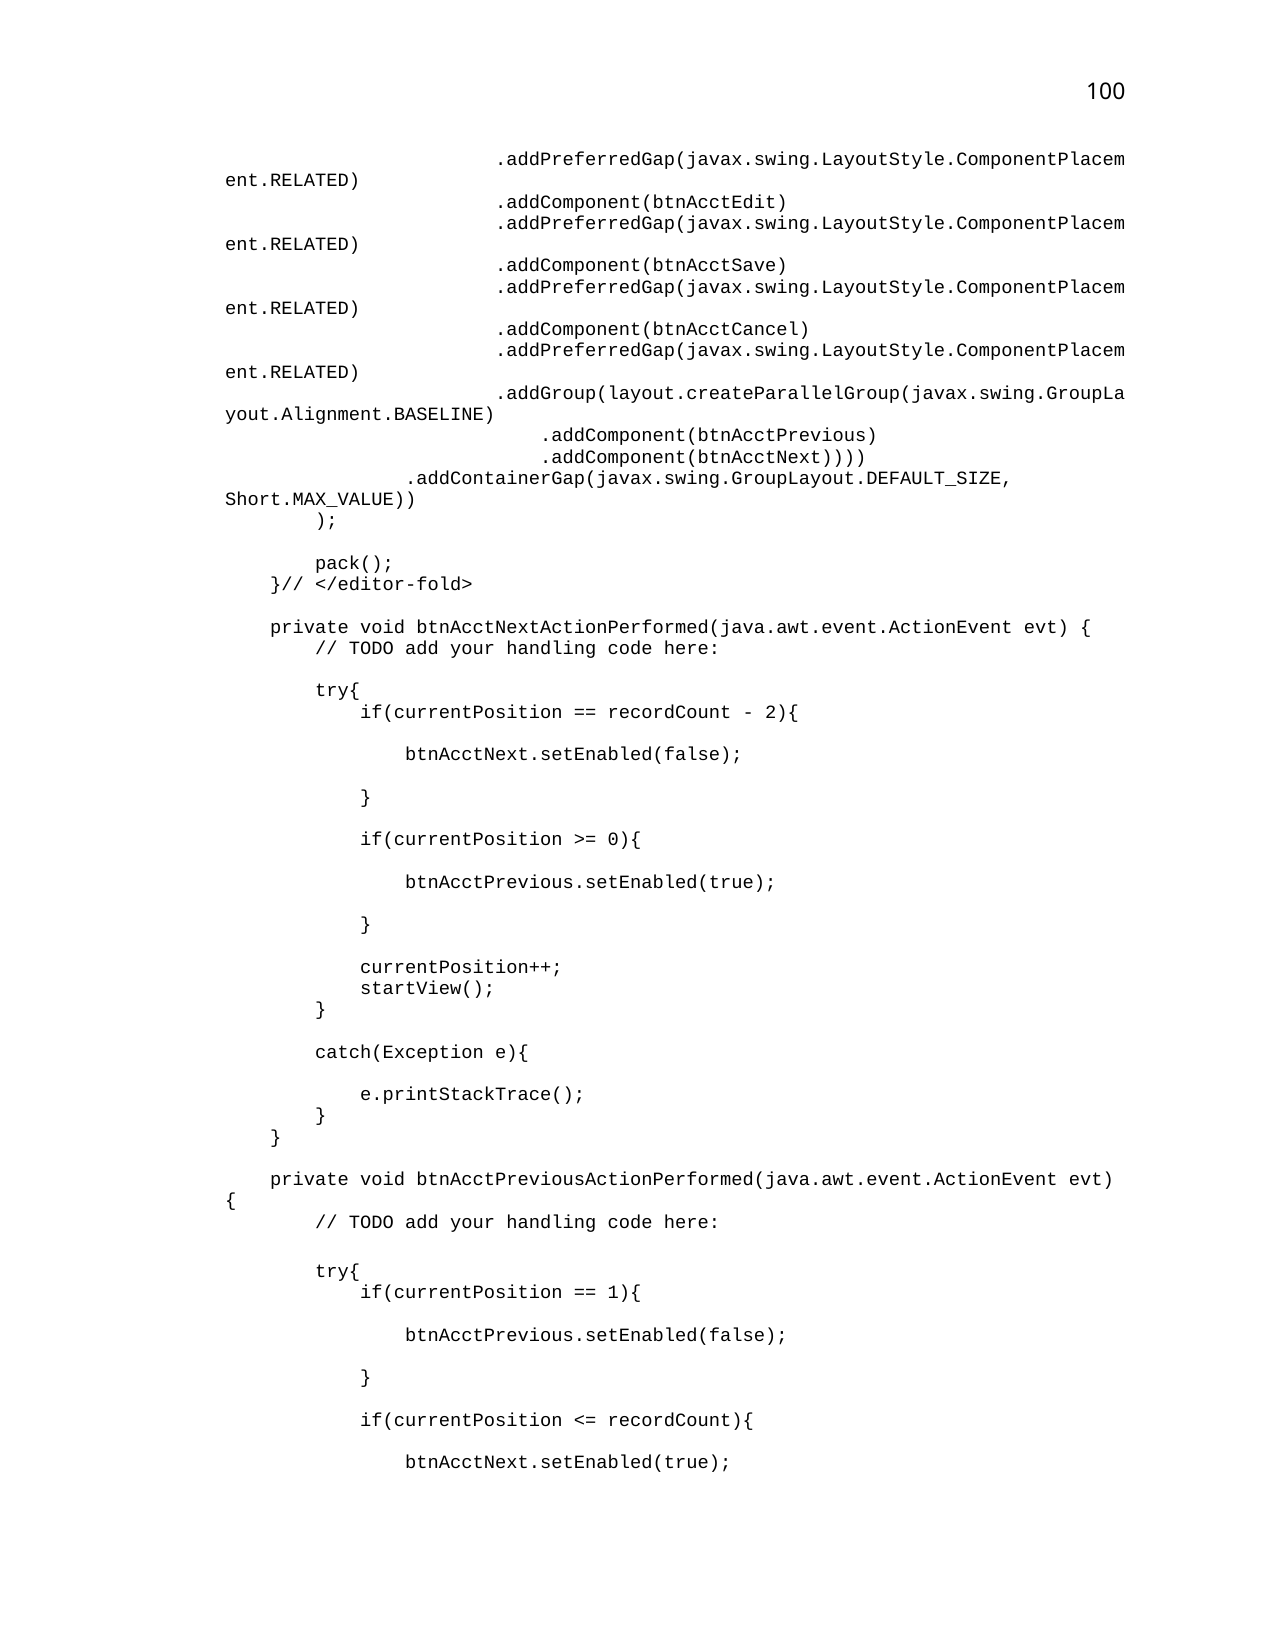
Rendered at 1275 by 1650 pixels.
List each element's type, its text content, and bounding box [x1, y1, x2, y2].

text if(currentPosition == 1){ [225, 1283, 1125, 1304]
text }// </editor-fold> [225, 575, 1125, 596]
text .addComponent(btnAcctEdit) [225, 192, 1125, 214]
text if(currentPosition == recordCount - 2){ [225, 702, 1125, 724]
text .addPreferredGap(javax.swing.LayoutStyle.ComponentPlacement.RELATED) [225, 277, 1125, 320]
text } [225, 1127, 1125, 1149]
text try{ [225, 681, 1125, 702]
text if(currentPosition >= 0){ [225, 830, 1125, 851]
text pack(); [225, 554, 1125, 575]
text btnAcctNext.setEnabled(true); [225, 1453, 1125, 1474]
text .addComponent(btnAcctPrevious) [225, 426, 1125, 447]
text .addGroup(layout.createParallelGroup(javax.swing.GroupLayout.Alignment.BASELINE) [225, 384, 1125, 426]
text .addPreferredGap(javax.swing.LayoutStyle.ComponentPlacement.RELATED) [225, 214, 1125, 256]
text catch(Exception e){ [225, 1042, 1125, 1064]
text try{ [225, 1262, 1125, 1283]
text btnAcctPrevious.setEnabled(true); [225, 872, 1125, 894]
text } [225, 1000, 1125, 1021]
text // TODO add your handling code here: [225, 1212, 1125, 1234]
text if(currentPosition <= recordCount){ [225, 1411, 1125, 1432]
text .addComponent(btnAcctSave) [225, 256, 1125, 277]
text private void btnAcctNextActionPerformed(java.awt.event.ActionEvent evt) { [225, 617, 1125, 639]
text .addPreferredGap(javax.swing.LayoutStyle.ComponentPlacement.RELATED) [225, 341, 1125, 384]
text } [225, 787, 1125, 809]
text // TODO add your handling code here: [225, 639, 1125, 660]
text startView(); [225, 979, 1125, 1000]
text ); [225, 511, 1125, 532]
text btnAcctPrevious.setEnabled(false); [225, 1326, 1125, 1347]
text private void btnAcctPreviousActionPerformed(java.awt.event.ActionEvent evt) { [225, 1170, 1125, 1212]
text currentPosition++; [225, 957, 1125, 979]
text } [225, 1106, 1125, 1127]
text .addComponent(btnAcctCancel) [225, 320, 1125, 341]
text .addContainerGap(javax.swing.GroupLayout.DEFAULT_SIZE, Short.MAX_VALUE)) [225, 469, 1125, 511]
text .addComponent(btnAcctNext)))) [225, 447, 1125, 469]
text .addPreferredGap(javax.swing.LayoutStyle.ComponentPlacement.RELATED) [225, 150, 1125, 192]
text e.printStackTrace(); [225, 1085, 1125, 1106]
text } [225, 1368, 1125, 1389]
text } [225, 915, 1125, 936]
text btnAcctNext.setEnabled(false); [225, 745, 1125, 766]
